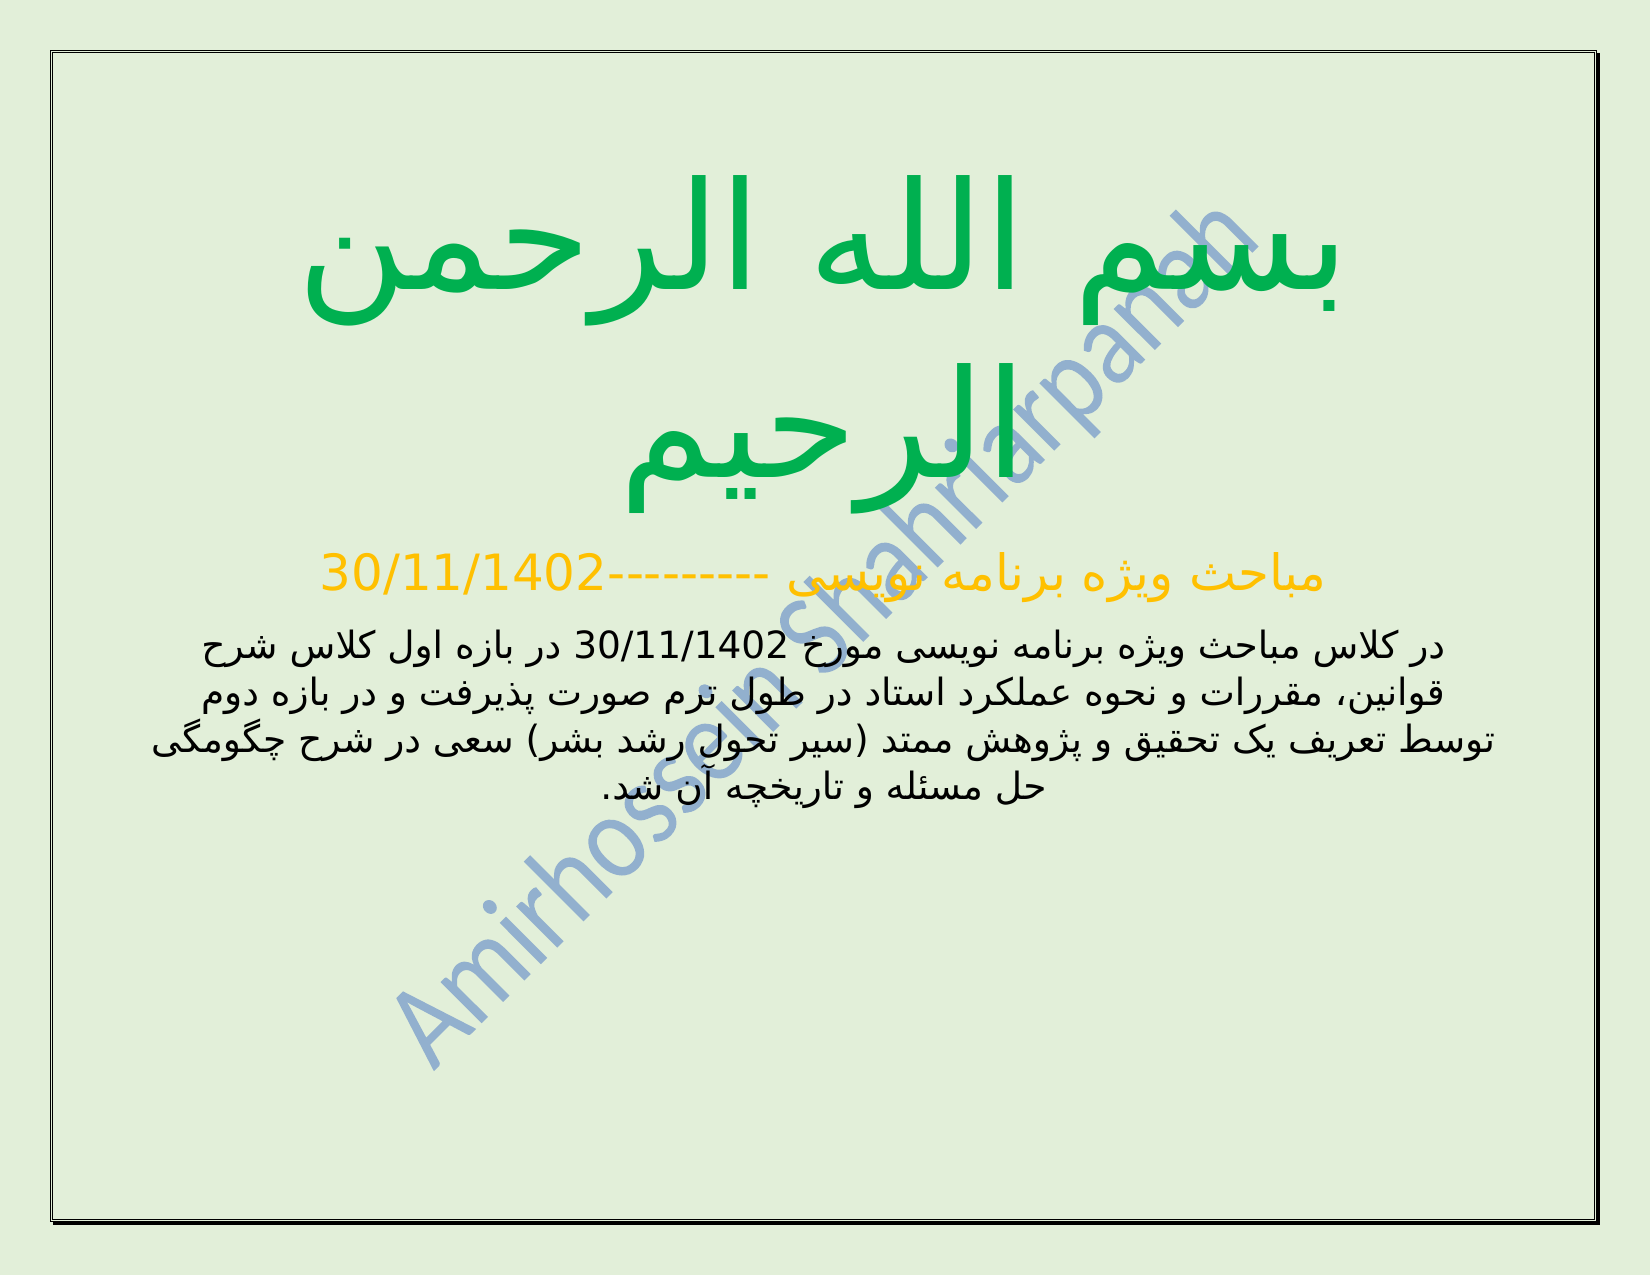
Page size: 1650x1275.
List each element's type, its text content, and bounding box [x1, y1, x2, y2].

text مباحث ویژه برنامه نویسی ---------30/11/1402 [150, 544, 1497, 602]
text بسم الله الرحمن الرحیم [150, 150, 1497, 513]
text در کلاس مباحث ویژه برنامه نویسی مورخ 30/11/1402 در بازه اول کلاس شرح قوانین، مقررات و نحوه عملکرد استاد در طول ترم صورت پذیرفت و در بازه دوم توسط تعریف یک تحقیق و پژوهش ممتد (سیر تحول رشد بشر) سعی در شرح چگومگی حل مسئله و تاریخچه آن شد. [150, 623, 1497, 808]
